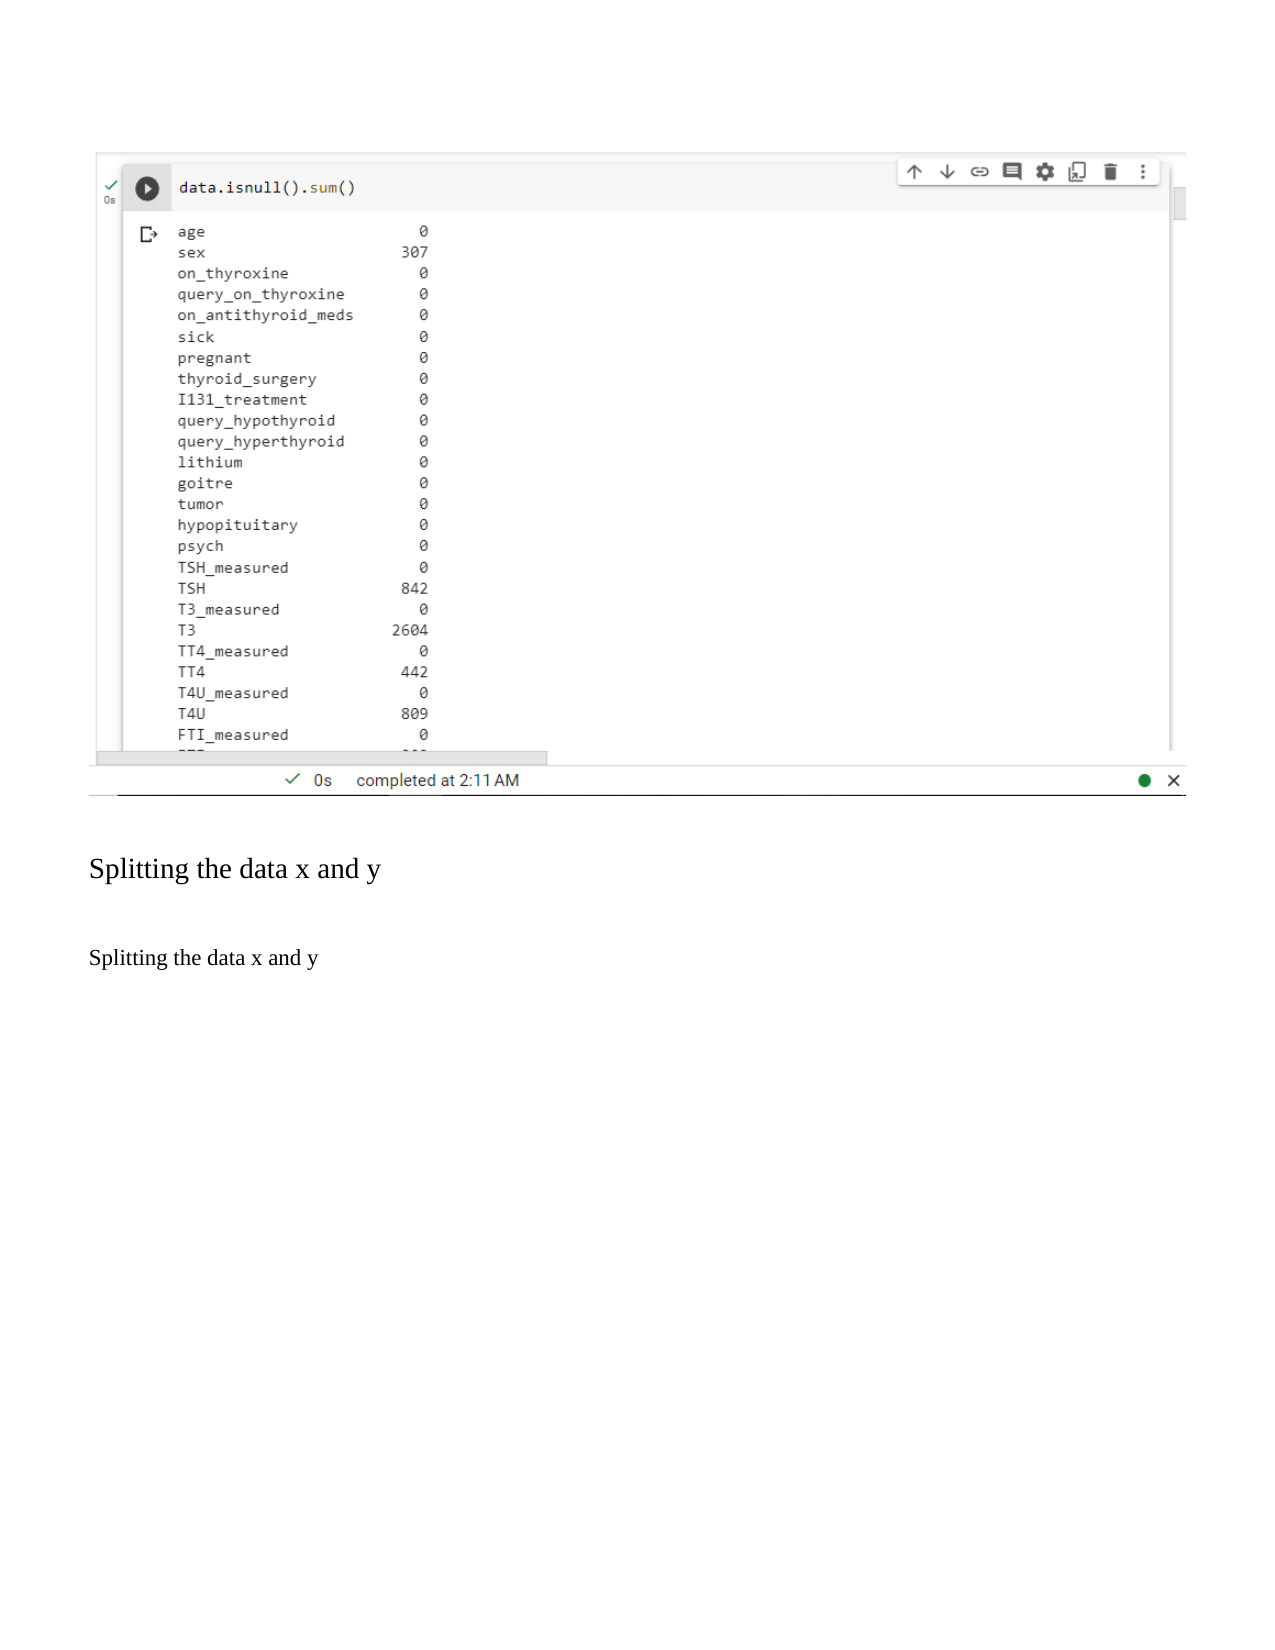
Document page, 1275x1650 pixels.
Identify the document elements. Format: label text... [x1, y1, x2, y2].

text Splitting the data x and y [89, 852, 1186, 885]
picture [88, 152, 1187, 796]
text Splitting the data x and y [89, 944, 1186, 970]
